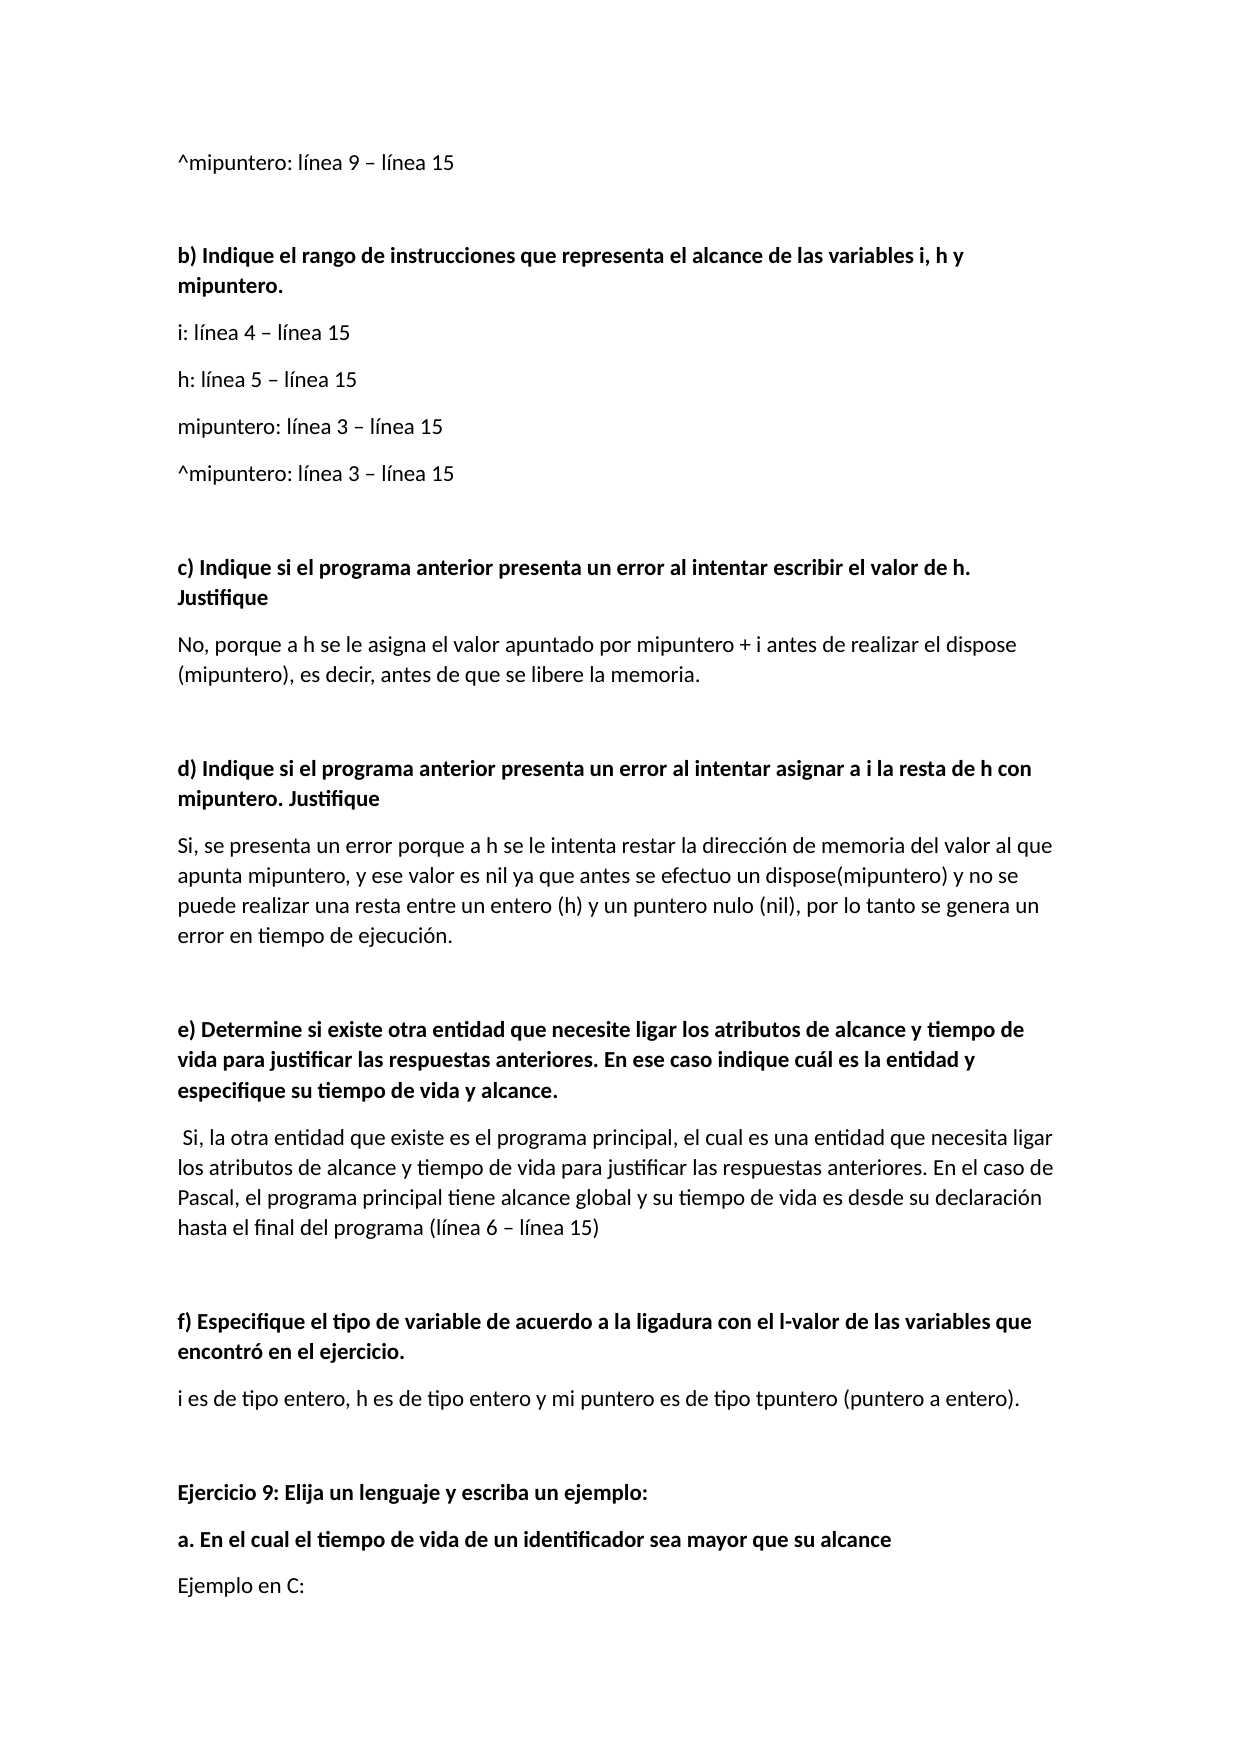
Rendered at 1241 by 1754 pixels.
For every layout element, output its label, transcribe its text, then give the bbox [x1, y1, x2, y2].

text h: línea 5 – línea 15 [177, 365, 1063, 393]
text mipuntero: línea 3 – línea 15 [177, 412, 1063, 440]
text Ejemplo en C: [177, 1572, 1063, 1599]
text b) Indique el rango de instrucciones que representa el alcance de las variables i, h y mipuntero. [177, 241, 1063, 299]
text e) Determine si existe otra entidad que necesite ligar los atributos de alcance y tiempo de vida para justificar las respuestas anteriores. En ese caso indique cuál es la entidad y especifique su tiempo de vida y alcance. [177, 1015, 1063, 1104]
text i es de tipo entero, h es de tipo entero y mi puntero es de tipo tpuntero (puntero a entero). [177, 1384, 1063, 1412]
text i: línea 4 – línea 15 [177, 318, 1063, 346]
text ^mipuntero: línea 9 – línea 15 [177, 148, 1063, 176]
text ^mipuntero: línea 3 – línea 15 [177, 459, 1063, 487]
text Si, la otra entidad que existe es el programa principal, el cual es una entidad que necesita ligar los atributos de alcance y tiempo de vida para justificar las respuestas anteriores. En el caso de Pascal, el programa principal tiene alcance global y su tiempo de vida es desde su declaración hasta el final del programa (línea 6 – línea 15) [177, 1123, 1063, 1241]
text d) Indique si el programa anterior presenta un error al intentar asignar a i la resta de h con mipuntero. Justifique [177, 754, 1063, 812]
text No, porque a h se le asigna el valor apuntado por mipuntero + i antes de realizar el dispose (mipuntero), es decir, antes de que se libere la memoria. [177, 630, 1063, 688]
text f) Especifique el tipo de variable de acuerdo a la ligadura con el l-valor de las variables que encontró en el ejercicio. [177, 1307, 1063, 1365]
text c) Indique si el programa anterior presenta un error al intentar escribir el valor de h. Justifique [177, 553, 1063, 611]
text a. En el cual el tiempo de vida de un identificador sea mayor que su alcance [177, 1525, 1063, 1553]
text Ejercicio 9: Elija un lenguaje y escriba un ejemplo: [177, 1478, 1063, 1506]
text Si, se presenta un error porque a h se le intenta restar la dirección de memoria del valor al que apunta mipuntero, y ese valor es nil ya que antes se efectuo un dispose(mipuntero) y no se puede realizar una resta entre un entero (h) y un puntero nulo (nil), por lo tanto se genera un error en tiempo de ejecución. [177, 831, 1063, 949]
